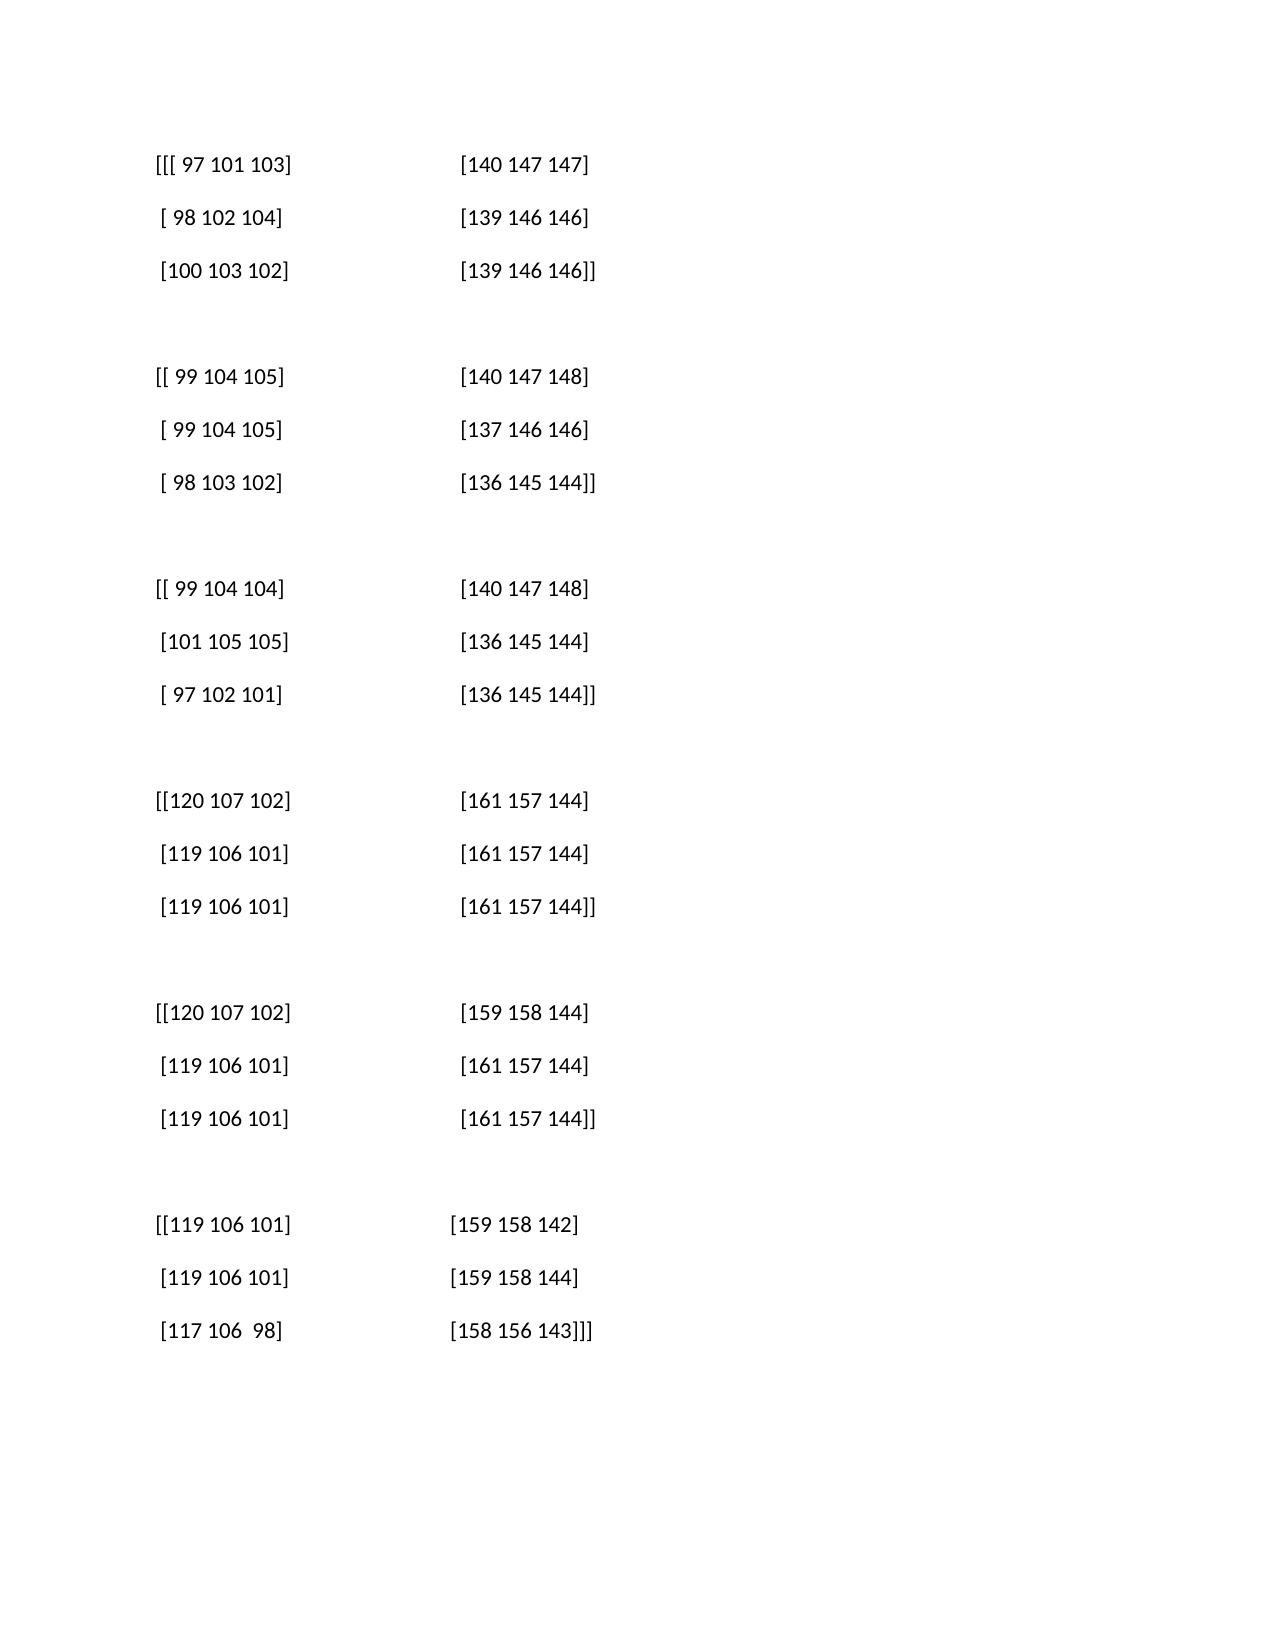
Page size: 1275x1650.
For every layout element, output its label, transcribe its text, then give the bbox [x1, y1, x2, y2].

text [[[ 97 101 103] [140 147 147] [150, 150, 1125, 178]
text [ 97 102 101] [136 145 144]] [150, 680, 1125, 708]
text [117 106 98] [158 156 143]]] [150, 1316, 1125, 1344]
text [119 106 101] [159 158 144] [150, 1263, 1125, 1291]
text [ 98 103 102] [136 145 144]] [150, 468, 1125, 496]
text [119 106 101] [161 157 144] [150, 1051, 1125, 1079]
text [ 99 104 105] [137 146 146] [150, 415, 1125, 443]
text [[ 99 104 104] [140 147 148] [150, 574, 1125, 602]
text [[119 106 101] [159 158 142] [150, 1210, 1125, 1238]
text [[ 99 104 105] [140 147 148] [150, 362, 1125, 390]
text [101 105 105] [136 145 144] [150, 627, 1125, 655]
text [[120 107 102] [159 158 144] [150, 998, 1125, 1026]
text [119 106 101] [161 157 144] [150, 839, 1125, 867]
text [[120 107 102] [161 157 144] [150, 786, 1125, 814]
text [119 106 101] [161 157 144]] [150, 892, 1125, 920]
text [ 98 102 104] [139 146 146] [150, 203, 1125, 231]
text [100 103 102] [139 146 146]] [150, 256, 1125, 284]
text [119 106 101] [161 157 144]] [150, 1104, 1125, 1132]
